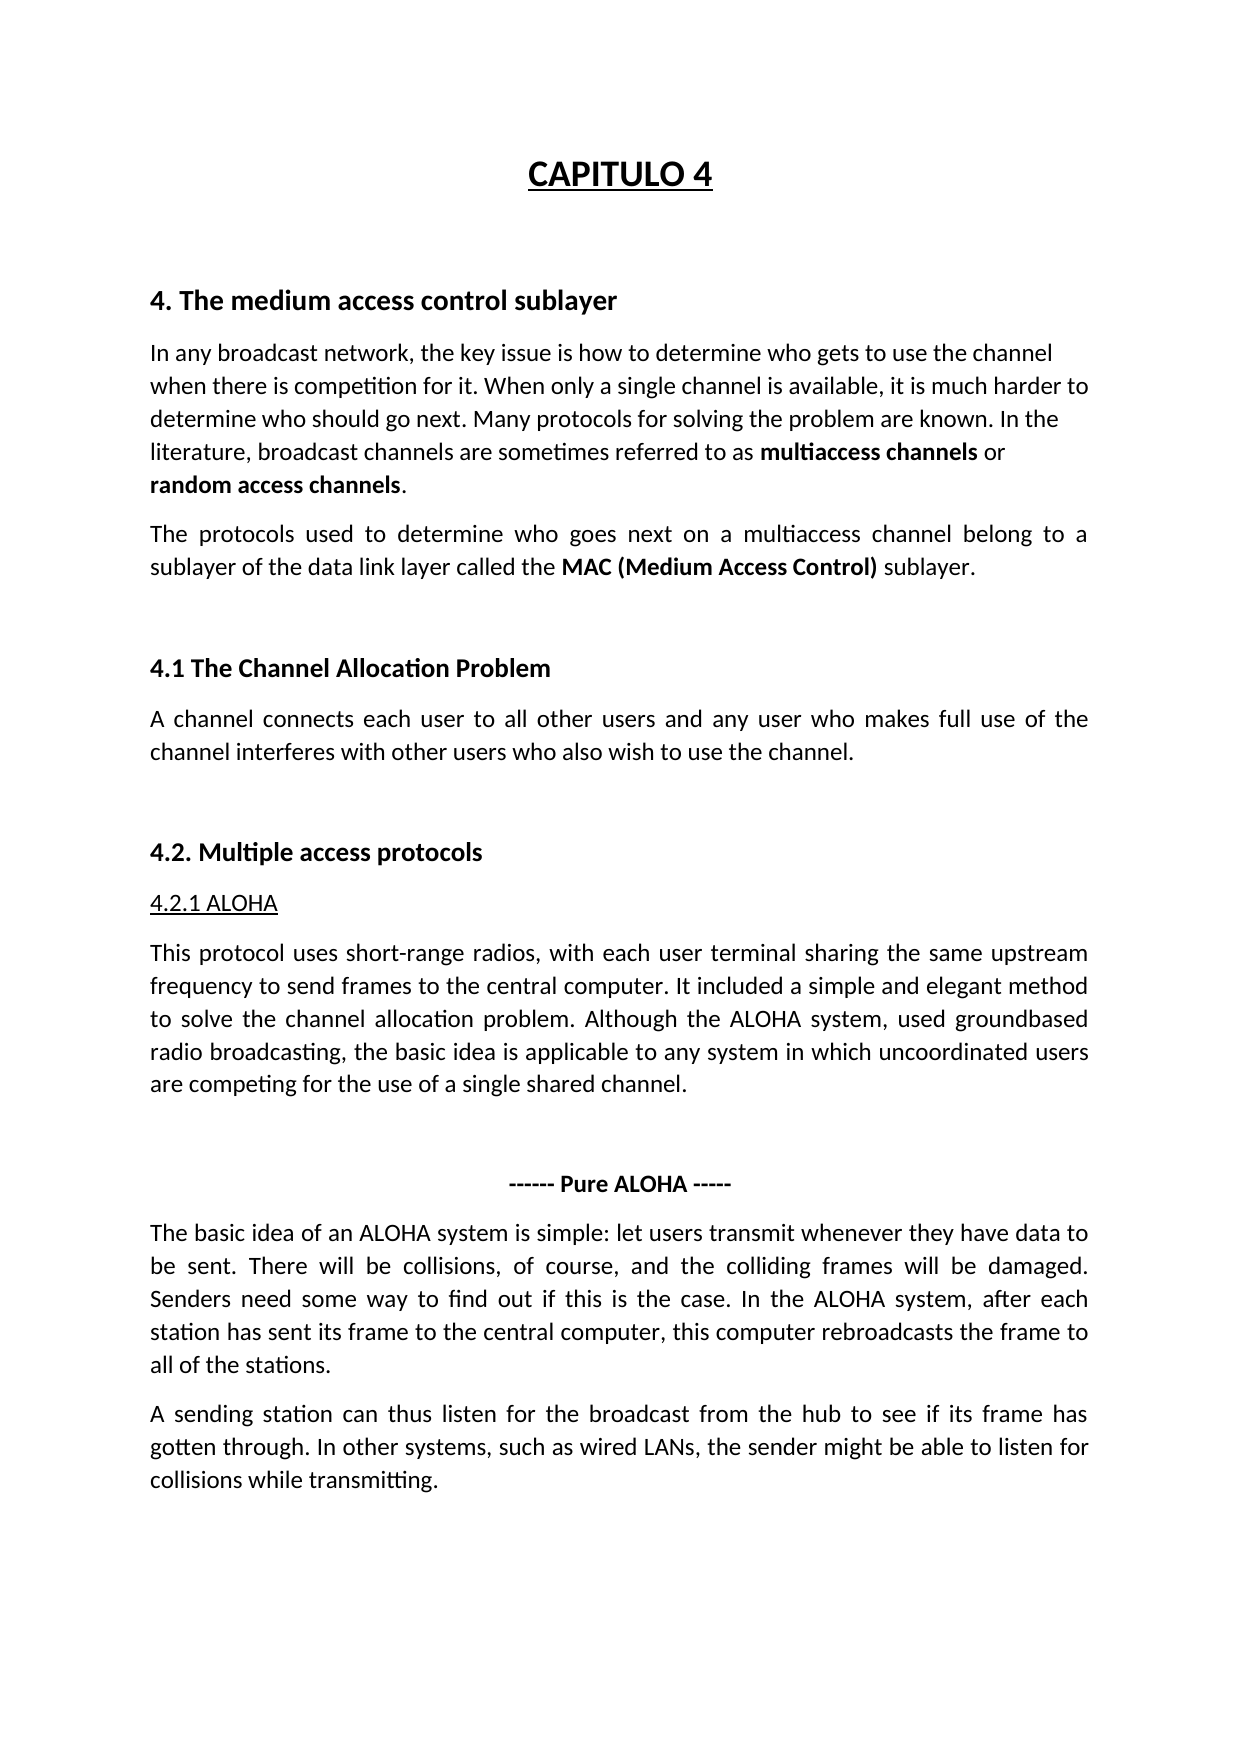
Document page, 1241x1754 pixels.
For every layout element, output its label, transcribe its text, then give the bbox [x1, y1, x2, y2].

text 4. The medium access control sublayer [150, 282, 1090, 318]
text 4.2. Multiple access protocols [150, 835, 1090, 868]
text A sending station can thus listen for the broadcast from the hub to see if its frame has gotten through. In other systems, such as wired LANs, the sender might be able to listen for collisions while transmitting. [150, 1399, 1090, 1495]
text The protocols used to determine who goes next on a multiaccess channel belong to a sublayer of the data link layer called the MAC (Medium Access Control) sublayer. [150, 519, 1090, 582]
text A channel connects each user to all other users and any user who makes full use of the channel interferes with other users who also wish to use the channel. [150, 703, 1090, 766]
text CAPITULO 4 [150, 150, 1090, 196]
text ------ Pure ALOHA ----- [150, 1168, 1090, 1198]
text The basic idea of an ALOHA system is simple: let users transmit whenever they have data to be sent. There will be collisions, of course, and the colliding frames will be damaged. Senders need some way to find out if this is the case. In the ALOHA system, after each station has sent its frame to the central computer, this computer rebroadcasts the frame to all of the stations. [150, 1217, 1090, 1379]
text This protocol uses short-range radios, with each user terminal sharing the same upstream frequency to send frames to the central computer. It included a simple and elegant method to solve the channel allocation problem. Although the ALOHA system, used groundbased radio broadcasting, the basic idea is applicable to any system in which uncoordinated users are competing for the use of a single shared channel. [150, 937, 1090, 1099]
text 4.1 The Channel Allocation Problem [150, 651, 1090, 684]
text In any broadcast network, the key issue is how to determine who gets to use the channel when there is competition for it. When only a single channel is available, it is much harder to determine who should go next. Many protocols for solving the problem are known. In the literature, broadcast channels are sometimes referred to as multiaccess channels or random access channels. [150, 337, 1090, 499]
text 4.2.1 ALOHA [150, 887, 1090, 918]
